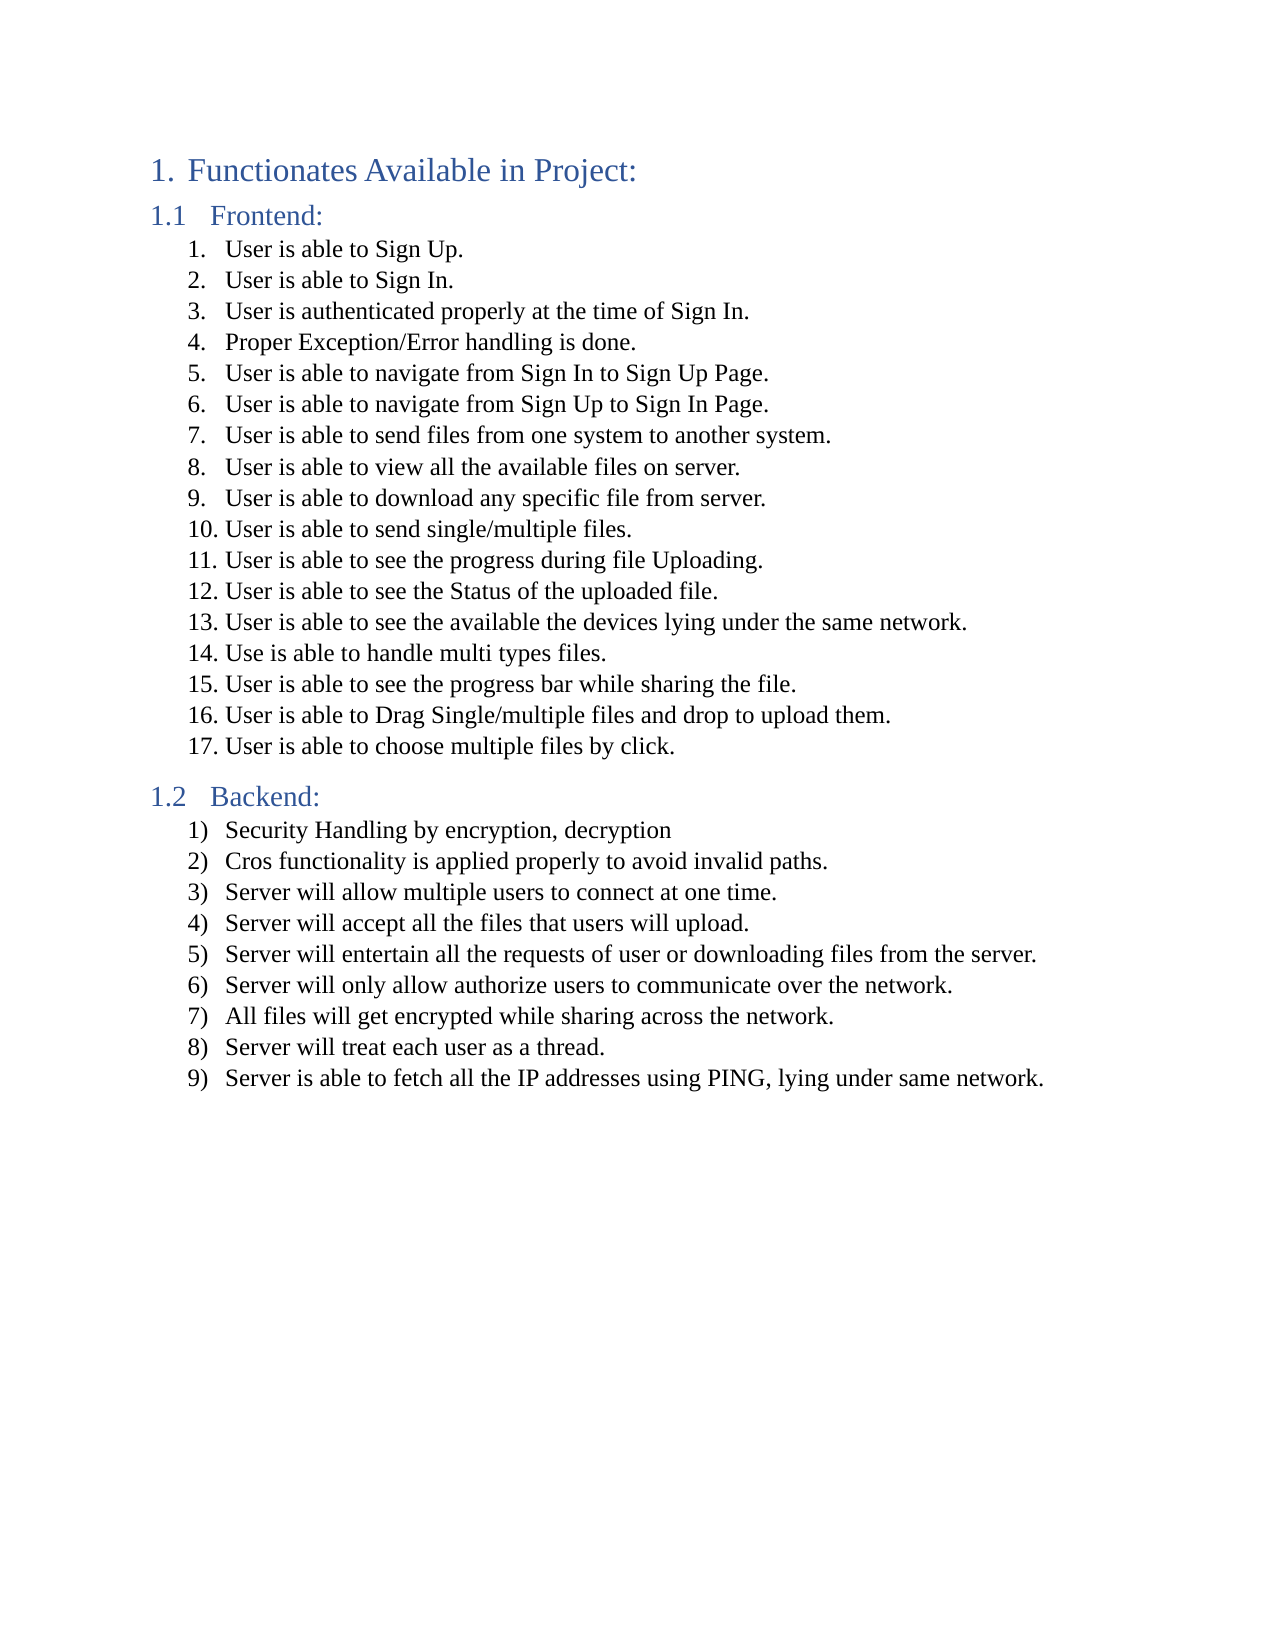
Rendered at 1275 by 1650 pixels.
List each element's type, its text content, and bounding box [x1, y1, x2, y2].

list User is able to Drag Single/multiple files and drop to upload them. [187, 700, 1125, 729]
list User is authenticated properly at the time of Sign In. [187, 296, 1125, 325]
list User is able to Sign In. [187, 265, 1125, 294]
list User is able to send single/multiple files. [187, 514, 1125, 542]
list User is able to see the progress bar while sharing the file. [187, 669, 1125, 698]
list User is able to choose multiple files by click. [187, 731, 1125, 760]
list User is able to navigate from Sign In to Sign Up Page. [187, 358, 1125, 387]
list Server will treat each user as a thread. [187, 1032, 1125, 1061]
list Security Handling by encryption, decryption [187, 815, 1125, 844]
subtitle Frontend: [150, 198, 1125, 232]
list All files will get encrypted while sharing across the network. [187, 1001, 1125, 1030]
list User is able to see the Status of the uploaded file. [187, 576, 1125, 604]
list User is able to send files from one system to another system. [187, 421, 1125, 449]
list User is able to see the available the devices lying under the same network. [187, 607, 1125, 636]
list Server will accept all the files that users will upload. [187, 908, 1125, 937]
list Server will allow multiple users to connect at one time. [187, 877, 1125, 906]
list Server will entertain all the requests of user or downloading files from the server. [187, 939, 1125, 968]
list User is able to navigate from Sign Up to Sign In Page. [187, 389, 1125, 418]
list User is able to Sign Up. [187, 234, 1125, 263]
list Proper Exception/Error handling is done. [187, 327, 1125, 356]
list Cros functionality is applied properly to avoid invalid paths. [187, 846, 1125, 875]
list User is able to download any specific file from server. [187, 483, 1125, 511]
list Use is able to handle multi types files. [187, 638, 1125, 667]
list Server will only allow authorize users to communicate over the network. [187, 970, 1125, 999]
list User is able to view all the available files on server. [187, 452, 1125, 480]
list Server is able to fetch all the IP addresses using PING, lying under same network. [187, 1063, 1125, 1092]
subtitle Functionates Available in Project: [150, 150, 1125, 188]
list User is able to see the progress during file Uploading. [187, 545, 1125, 573]
subtitle Backend: [150, 779, 1125, 812]
